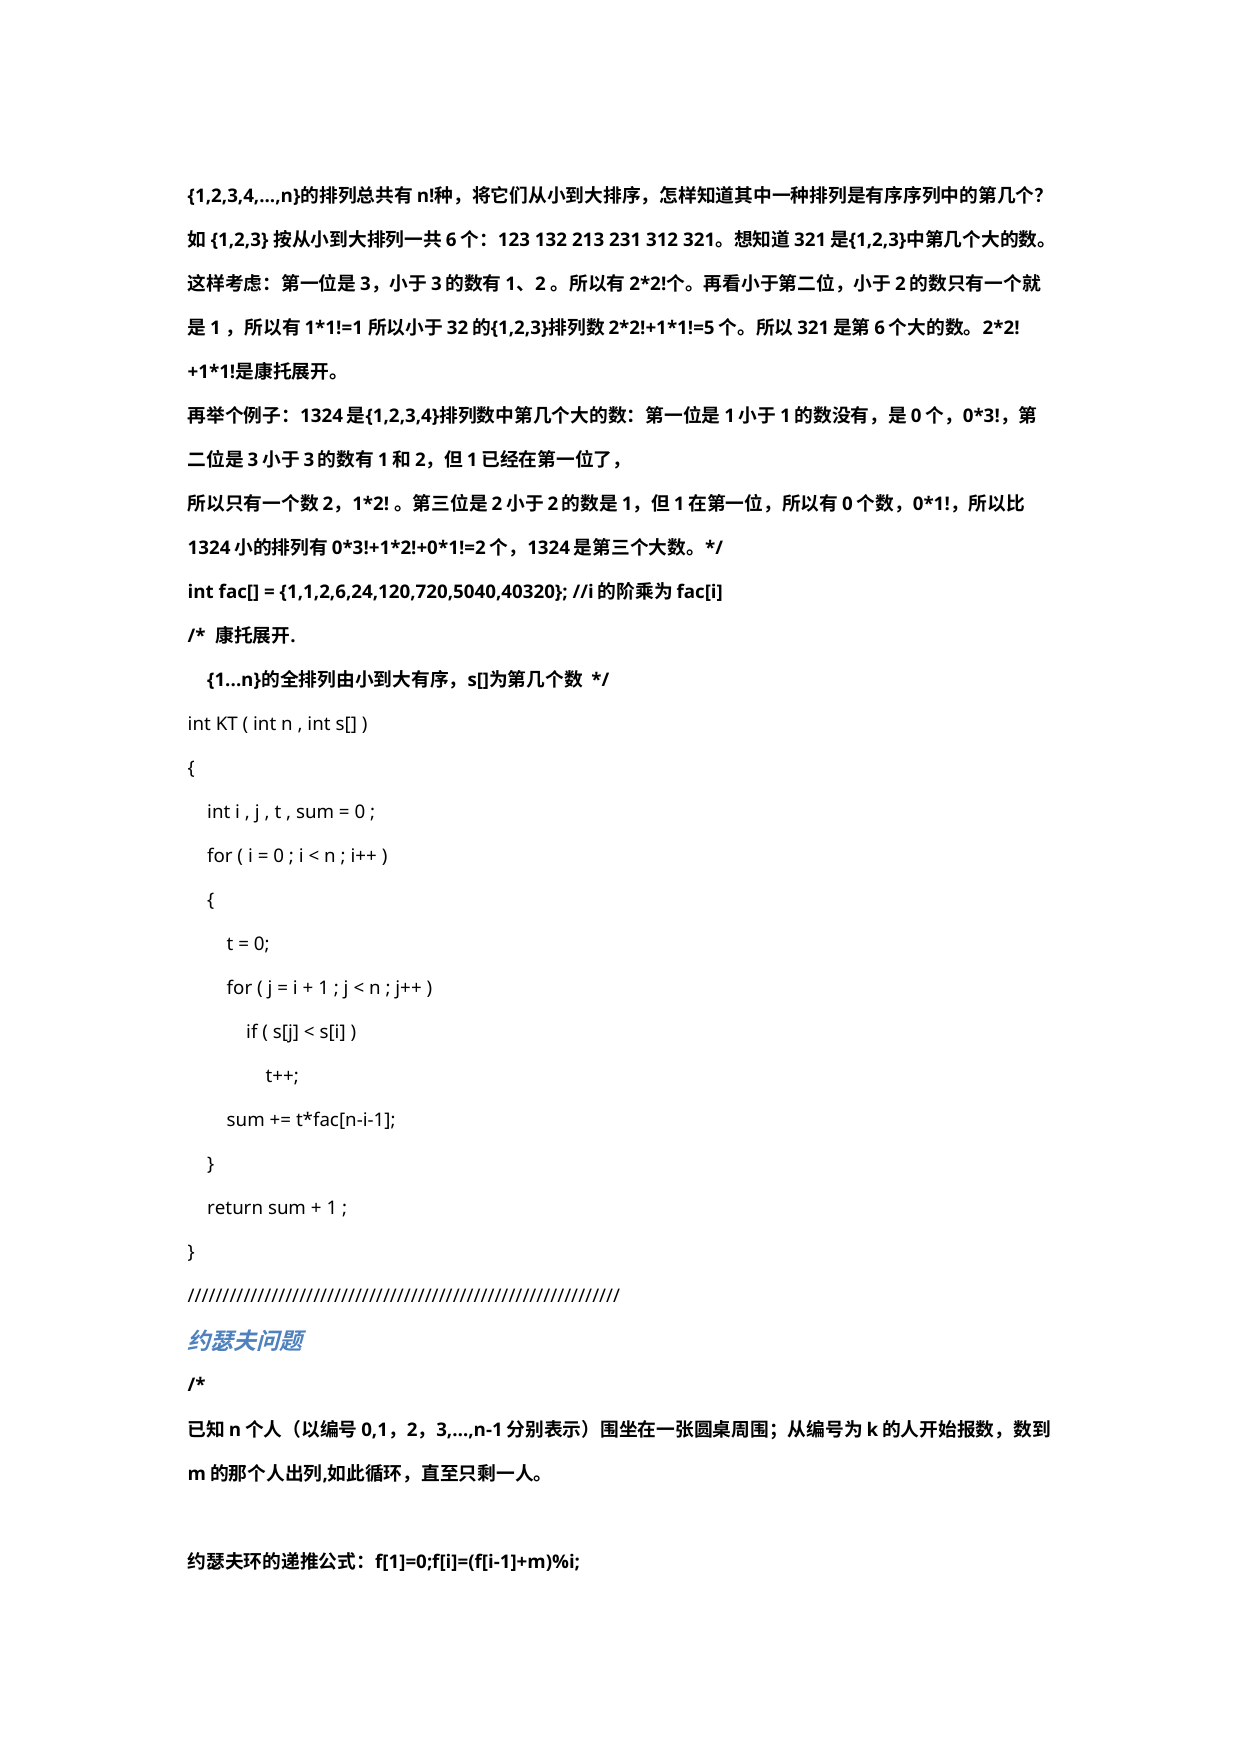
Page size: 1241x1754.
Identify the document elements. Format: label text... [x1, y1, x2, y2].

text int fac[] = {1,1,2,6,24,120,720,5040,40320}; //i的阶乘为fac[i] [187, 568, 1053, 613]
text int KT ( int n , int s[] ) [187, 701, 1053, 745]
text 再举个例子：1324是{1,2,3,4}排列数中第几个大的数：第一位是1小于1的数没有，是0个，0*3!，第二位是3小于3的数有1和2，但1已经在第一位了， [187, 392, 1053, 480]
text } [187, 1229, 1053, 1273]
text for ( j = i + 1 ; j < n ; j++ ) [187, 965, 1053, 1009]
text {1,2,3,4,...,n}的排列总共有n!种，将它们从小到大排序，怎样知道其中一种排列是有序序列中的第几个？ [187, 172, 1053, 216]
text {1...n}的全排列由小到大有序，s[]为第几个数 */ [187, 657, 1053, 701]
text 这样考虑：第一位是3，小于3的数有1、2 。所以有2*2!个。再看小于第二位，小于2的数只有一个就是1 ，所以有1*1!=1 所以小于32的{1,2,3}排列数2*2!+1*1!=5个。所以321是第6个大的数。2*2!+1*1!是康托展开。 [187, 260, 1053, 392]
text /* [187, 1362, 1053, 1406]
text 约瑟夫环的递推公式：f[1]=0;f[i]=(f[i-1]+m)%i; [187, 1538, 1053, 1582]
text if ( s[j] < s[i] ) [187, 1009, 1053, 1053]
text return sum + 1 ; [187, 1185, 1053, 1229]
text } [187, 1141, 1053, 1185]
text { [187, 877, 1053, 921]
text 约瑟夫问题 [187, 1318, 1053, 1362]
text { [187, 745, 1053, 789]
text 已知n个人（以编号0,1，2，3,…,n-1分别表示）围坐在一张圆桌周围；从编号为k的人开始报数，数到m的那个人出列,如此循环，直至只剩一人。 [187, 1406, 1053, 1494]
text sum += t*fac[n-i-1]; [187, 1097, 1053, 1141]
text /* 康托展开. [187, 613, 1053, 657]
text 如 {1,2,3} 按从小到大排列一共6个：123 132 213 231 312 321。想知道321是{1,2,3}中第几个大的数。 [187, 216, 1053, 260]
text ////////////////////////////////////////////////////////////// [187, 1273, 1053, 1318]
text for ( i = 0 ; i < n ; i++ ) [187, 833, 1053, 877]
text t = 0; [187, 921, 1053, 965]
text int i , j , t , sum = 0 ; [187, 789, 1053, 833]
text t++; [187, 1053, 1053, 1097]
text 所以只有一个数2，1*2! 。第三位是2小于2的数是1，但1在第一位，所以有0个数，0*1!，所以比1324小的排列有0*3!+1*2!+0*1!=2个，1324是第三个大数。*/ [187, 480, 1053, 568]
